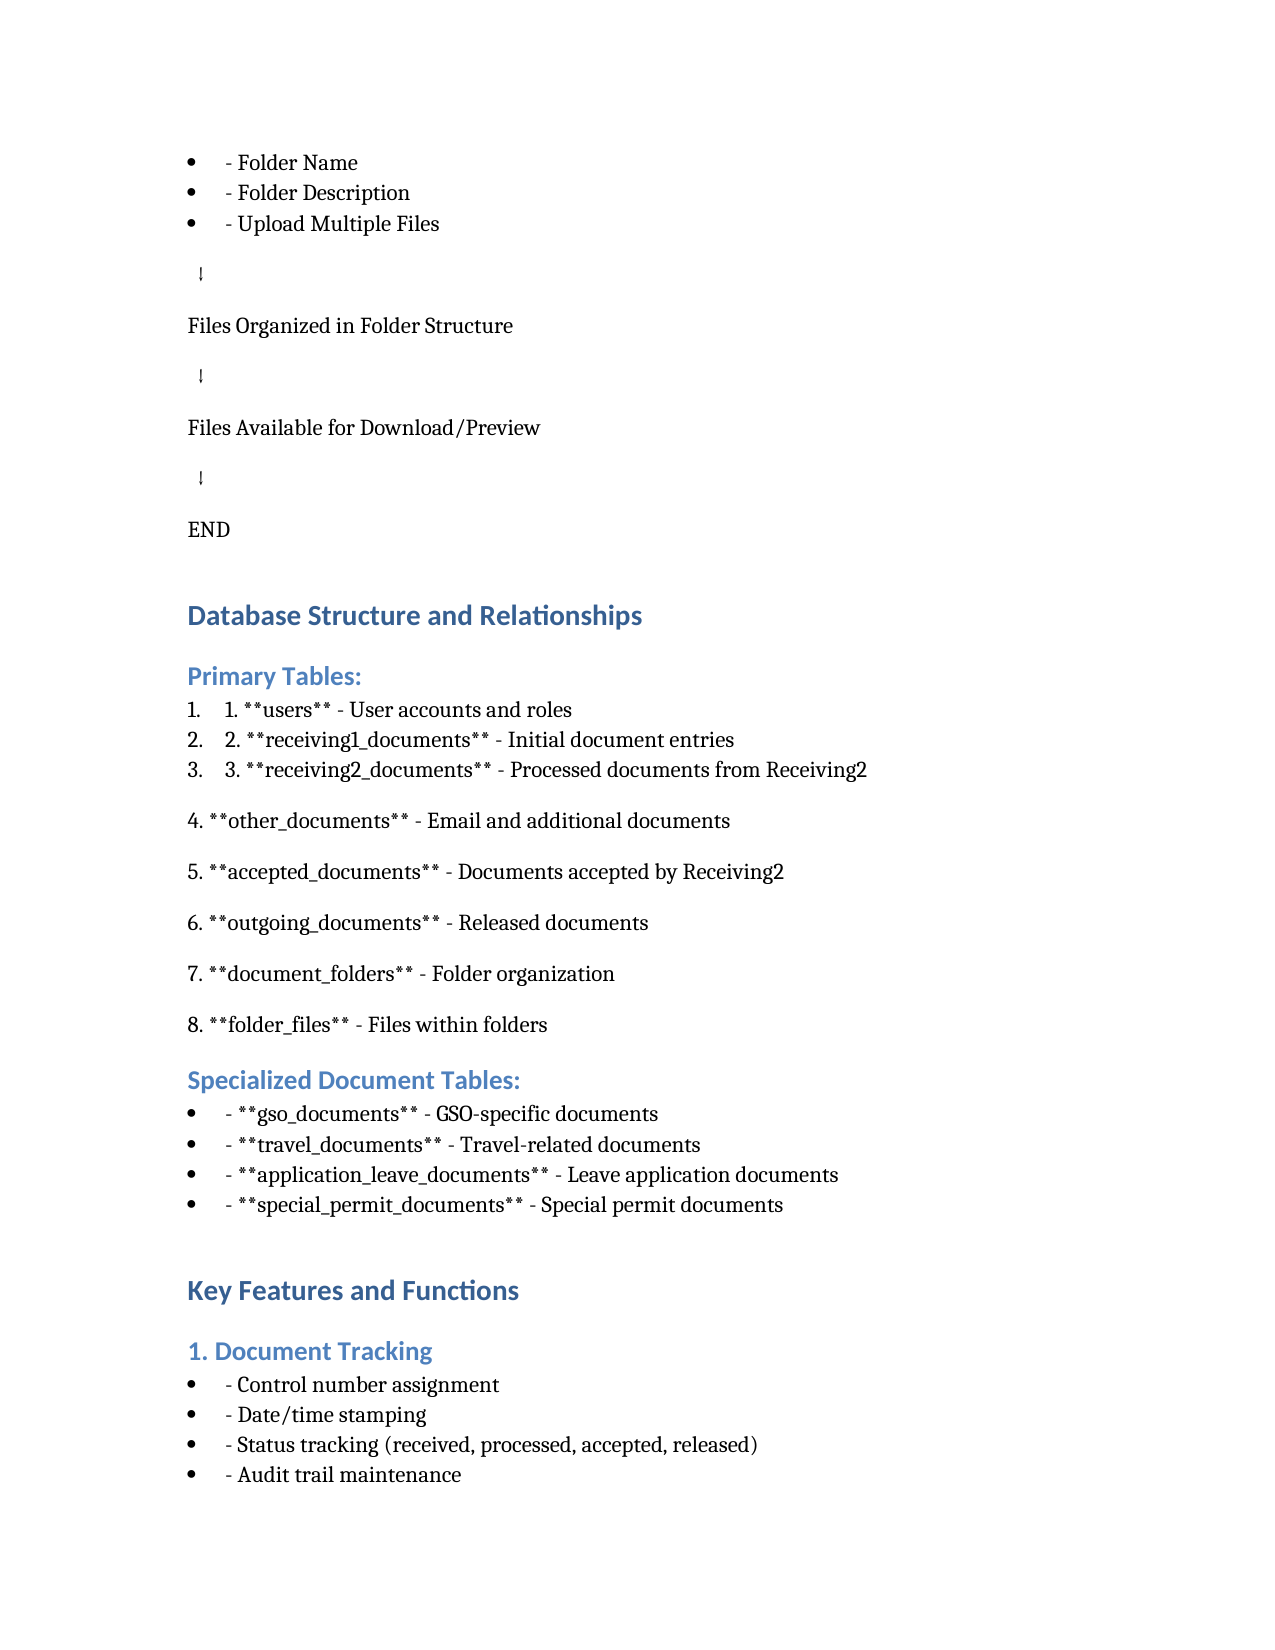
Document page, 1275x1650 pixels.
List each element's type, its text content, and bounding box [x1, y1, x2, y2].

text Files Organized in Folder Structure [187, 312, 1087, 339]
text Files Available for Download/Preview [187, 414, 1087, 441]
text 8. **folder_files** - Files within folders [187, 1012, 1087, 1038]
list 1. **users** - User accounts and roles [187, 697, 1087, 723]
list - Audit trail maintenance [187, 1462, 1087, 1489]
list - Upload Multiple Files [187, 210, 1087, 237]
subtitle Key Features and Functions [187, 1272, 1087, 1308]
subtitle 1. Document Tracking [187, 1334, 1087, 1367]
list - Date/time stamping [187, 1402, 1087, 1428]
text 7. **document_folders** - Folder organization [187, 961, 1087, 987]
text ↓ [187, 261, 1087, 288]
list - **gso_documents** - GSO-specific documents [187, 1101, 1087, 1127]
text 6. **outgoing_documents** - Released documents [187, 910, 1087, 936]
subtitle Primary Tables: [187, 659, 1087, 692]
list 3. **receiving2_documents** - Processed documents from Receiving2 [187, 757, 1087, 783]
text END [187, 517, 1087, 543]
list - **special_permit_documents** - Special permit documents [187, 1192, 1087, 1218]
text 5. **accepted_documents** - Documents accepted by Receiving2 [187, 859, 1087, 885]
text ↓ [187, 363, 1087, 390]
text 4. **other_documents** - Email and additional documents [187, 808, 1087, 834]
list - Folder Name [187, 150, 1087, 176]
subtitle Specialized Document Tables: [187, 1063, 1087, 1096]
list - Control number assignment [187, 1372, 1087, 1398]
list 2. **receiving1_documents** - Initial document entries [187, 727, 1087, 753]
list - **application_leave_documents** - Leave application documents [187, 1162, 1087, 1188]
list - Folder Description [187, 180, 1087, 207]
text ↓ [187, 466, 1087, 492]
list - Status tracking (received, processed, accepted, released) [187, 1432, 1087, 1458]
list - **travel_documents** - Travel-related documents [187, 1131, 1087, 1158]
subtitle Database Structure and Relationships [187, 597, 1087, 632]
